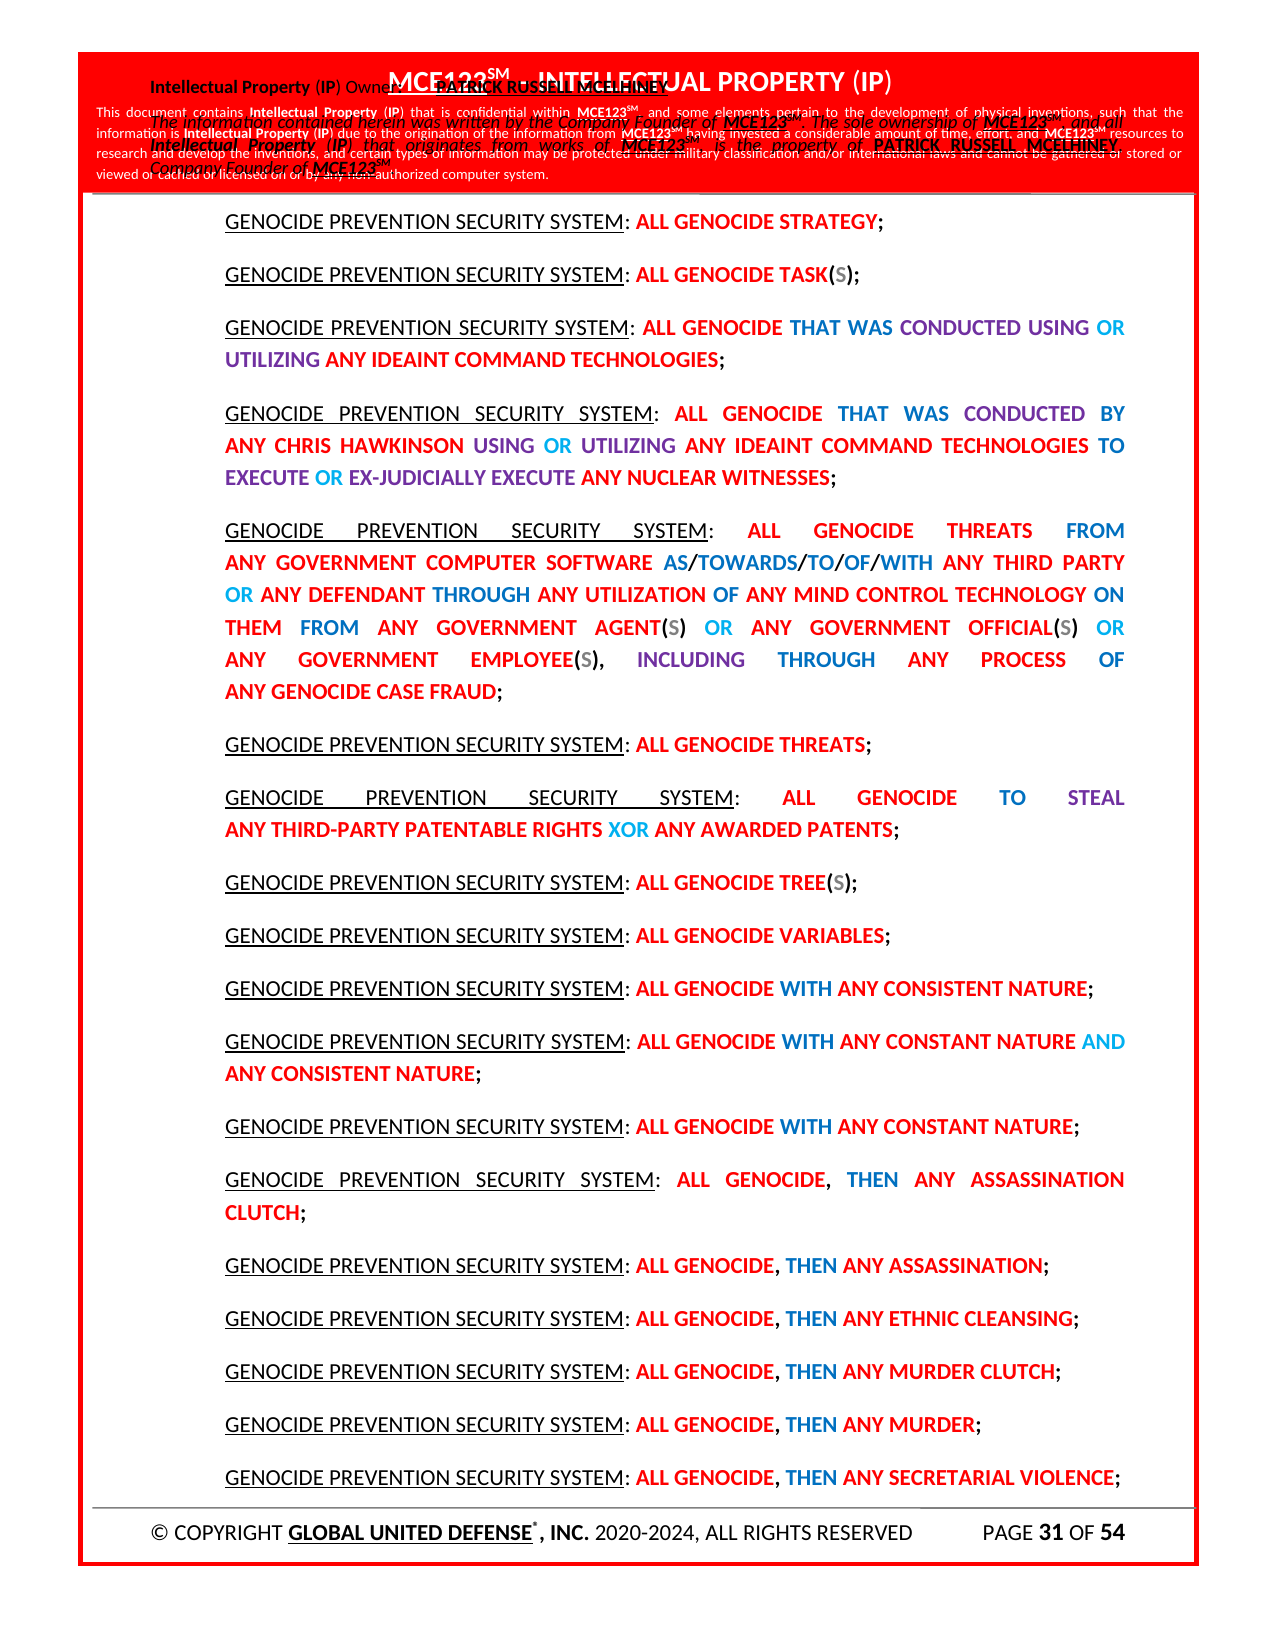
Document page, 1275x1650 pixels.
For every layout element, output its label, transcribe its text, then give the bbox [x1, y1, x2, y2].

text GENOCIDE PREVENTION SECURITY SYSTEM: ALL GENOCIDE, THEN ANY MURDER; [225, 1410, 1125, 1438]
text GENOCIDE PREVENTION SECURITY SYSTEM: ALL GENOCIDE, THEN ANY SECRETARIAL VIOLENCE; [225, 1463, 1125, 1491]
text GENOCIDE PREVENTION SECURITY SYSTEM: ALL GENOCIDE, THEN ANY MURDER CLUTCH; [225, 1357, 1125, 1385]
text GENOCIDE PREVENTION SECURITY SYSTEM: ALL GENOCIDE WITH ANY CONSTANT NATURE AND ANY CONSISTENT NATURE; [225, 1027, 1125, 1087]
text GENOCIDE PREVENTION SECURITY SYSTEM: ALL GENOCIDE TASK(S); [225, 260, 1125, 288]
text GENOCIDE PREVENTION SECURITY SYSTEM: ALL GENOCIDE WITH ANY CONSISTENT NATURE; [225, 974, 1125, 1002]
text GENOCIDE PREVENTION SECURITY SYSTEM: ALL GENOCIDE VARIABLES; [225, 921, 1125, 949]
text GENOCIDE PREVENTION SECURITY SYSTEM: ALL GENOCIDE TREE(S); [225, 868, 1125, 896]
text GENOCIDE PREVENTION SECURITY SYSTEM: ALL GENOCIDE TO STEAL ANY THIRD-PARTY PATENTABLE RIGHTS XOR ANY AWARDED PATENTS; [225, 783, 1125, 843]
text GENOCIDE PREVENTION SECURITY SYSTEM: ALL GENOCIDE THAT WAS CONDUCTED BY ANY CHRIS HAWKINSON USING OR UTILIZING ANY IDEAINT COMMAND TECHNOLOGIES TO EXECUTE OR EX-JUDICIALLY EXECUTE ANY NUCLEAR WITNESSES; [225, 399, 1125, 491]
text GENOCIDE PREVENTION SECURITY SYSTEM: ALL GENOCIDE, THEN ANY ETHNIC CLEANSING; [225, 1304, 1125, 1332]
text GENOCIDE PREVENTION SECURITY SYSTEM: ALL GENOCIDE THREATS FROM ANY GOVERNMENT COMPUTER SOFTWARE AS/TOWARDS/TO/OF/WITH ANY THIRD PARTY OR ANY DEFENDANT THROUGH ANY UTILIZATION OF ANY MIND CONTROL TECHNOLOGY ON THEM FROM ANY GOVERNMENT AGENT(S) OR ANY GOVERNMENT OFFICIAL(S) OR ANY GOVERNMENT EMPLOYEE(S), INCLUDING THROUGH ANY PROCESS OF ANY GENOCIDE CASE FRAUD; [225, 516, 1125, 705]
text GENOCIDE PREVENTION SECURITY SYSTEM: ALL GENOCIDE THREATS; [225, 730, 1125, 758]
text GENOCIDE PREVENTION SECURITY SYSTEM: ALL GENOCIDE WITH ANY CONSTANT NATURE; [225, 1112, 1125, 1141]
text GENOCIDE PREVENTION SECURITY SYSTEM: ALL GENOCIDE THAT WAS CONDUCTED USING OR UTILIZING ANY IDEAINT COMMAND TECHNOLOGIES; [225, 313, 1125, 374]
text GENOCIDE PREVENTION SECURITY SYSTEM: ALL GENOCIDE, THEN ANY ASSASSINATION; [225, 1251, 1125, 1279]
text GENOCIDE PREVENTION SECURITY SYSTEM: ALL GENOCIDE, THEN ANY ASSASSINATION CLUTCH; [225, 1166, 1125, 1226]
text GENOCIDE PREVENTION SECURITY SYSTEM: ALL GENOCIDE STRATEGY; [225, 207, 1125, 235]
